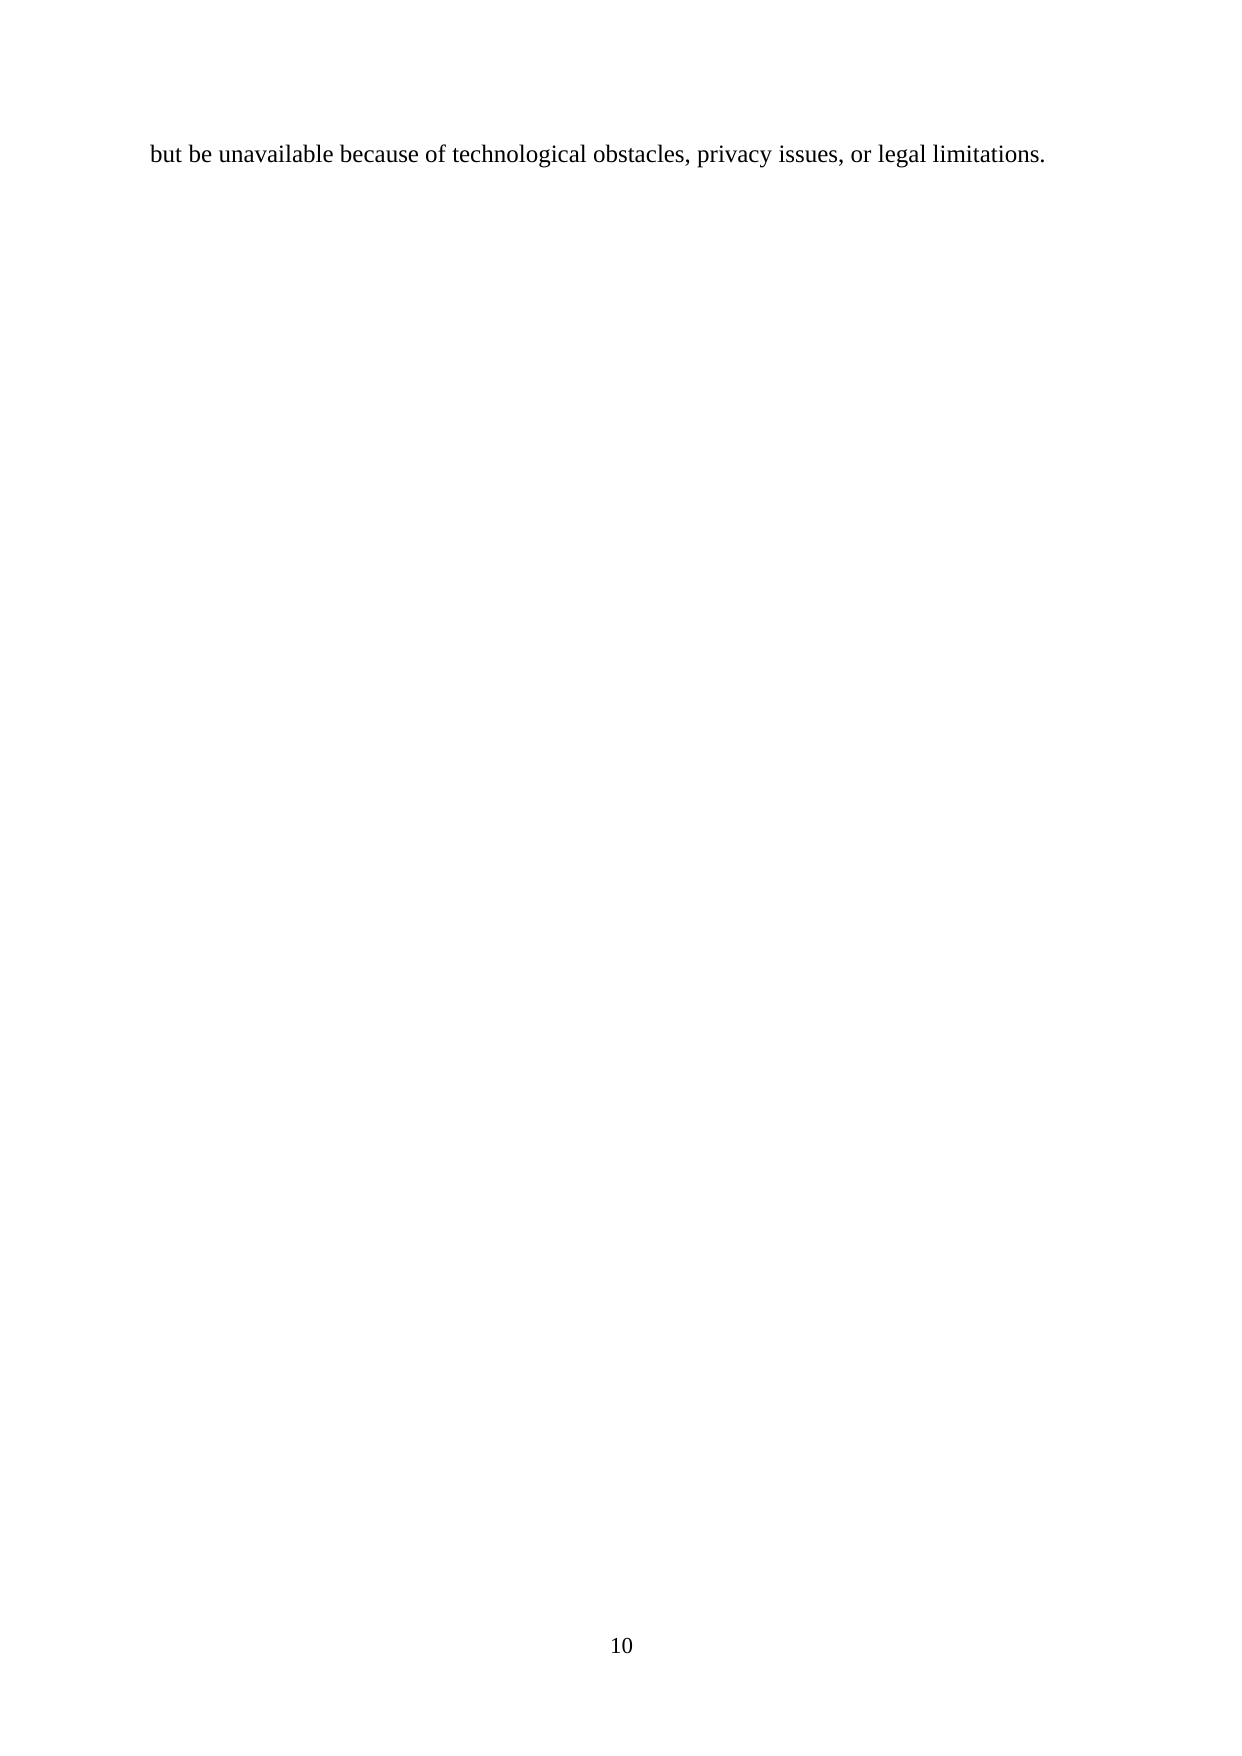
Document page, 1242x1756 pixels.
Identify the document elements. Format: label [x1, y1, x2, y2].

text [150, 139, 1092, 168]
